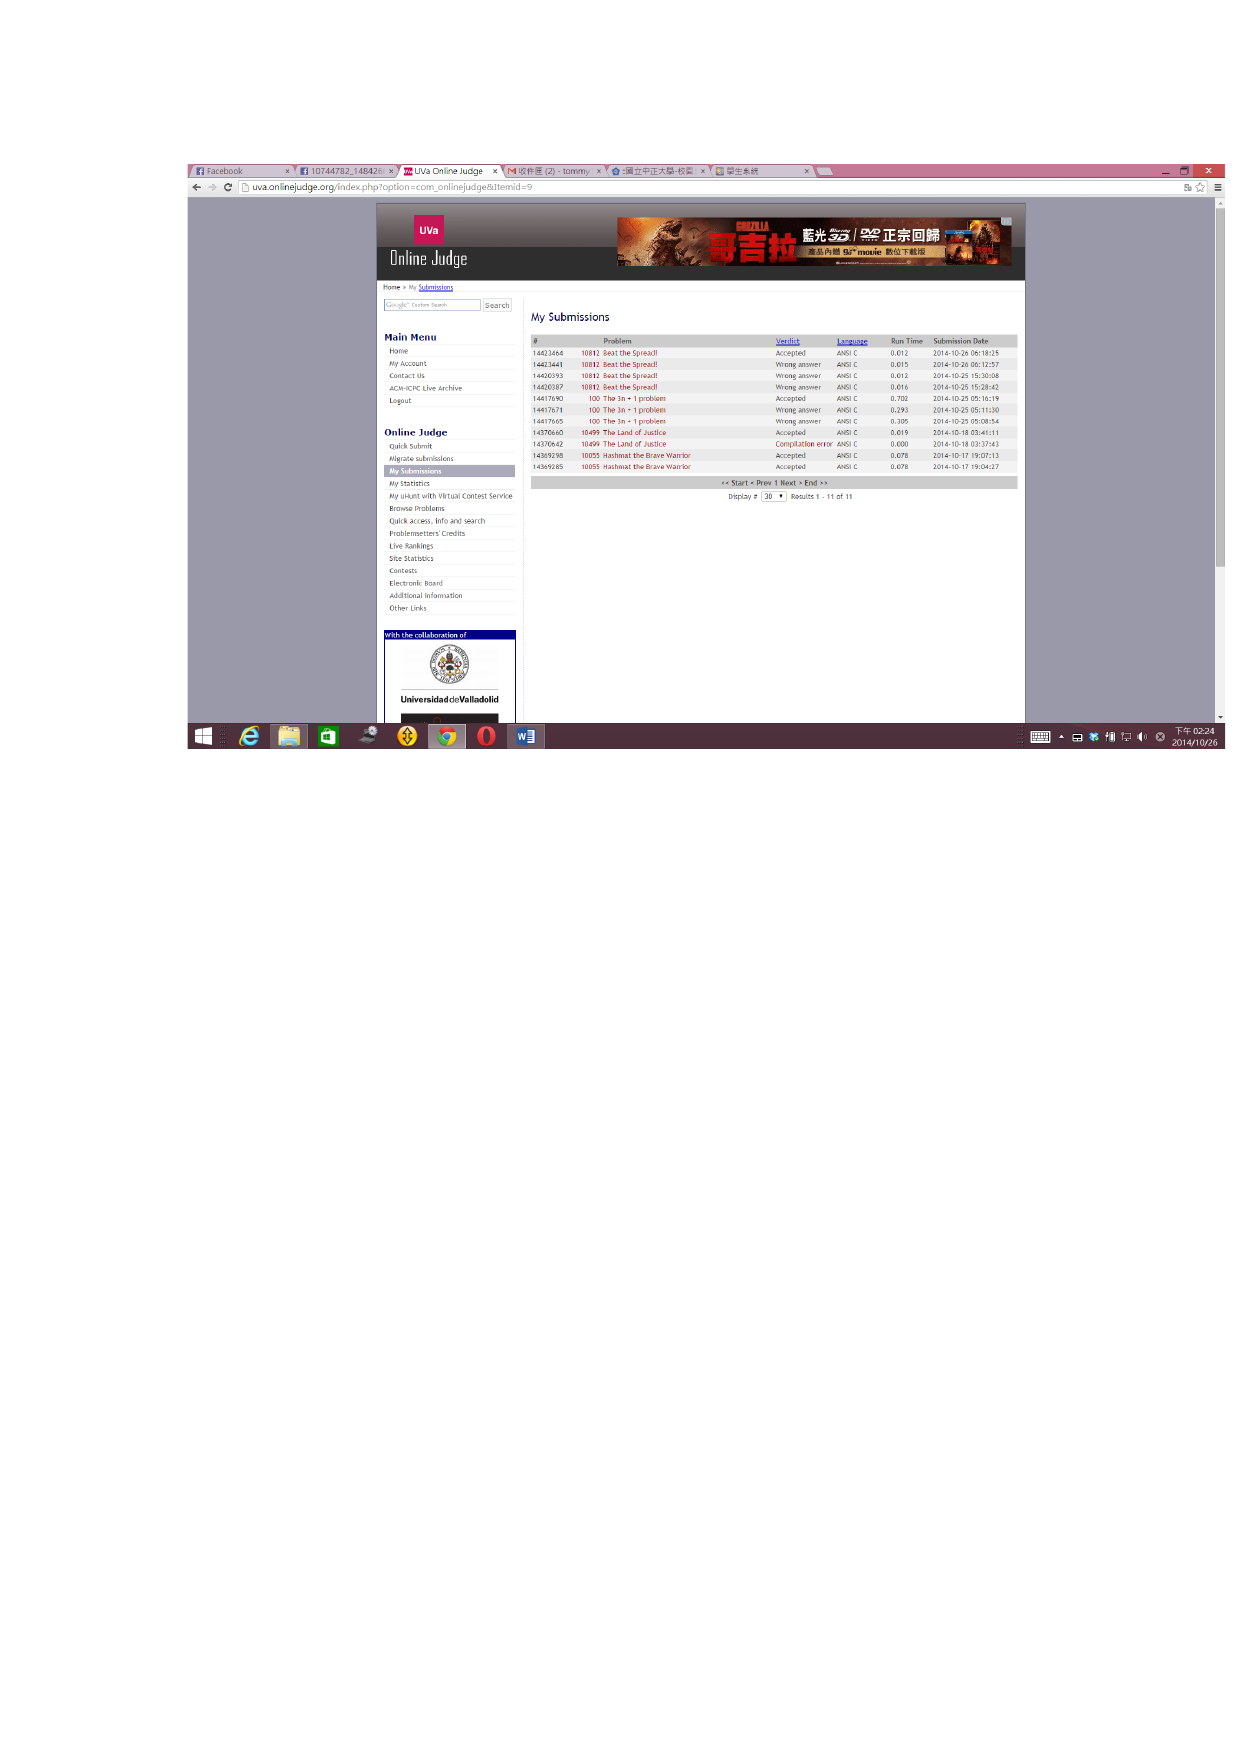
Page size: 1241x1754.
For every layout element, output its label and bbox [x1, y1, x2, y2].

picture [187, 164, 1226, 749]
